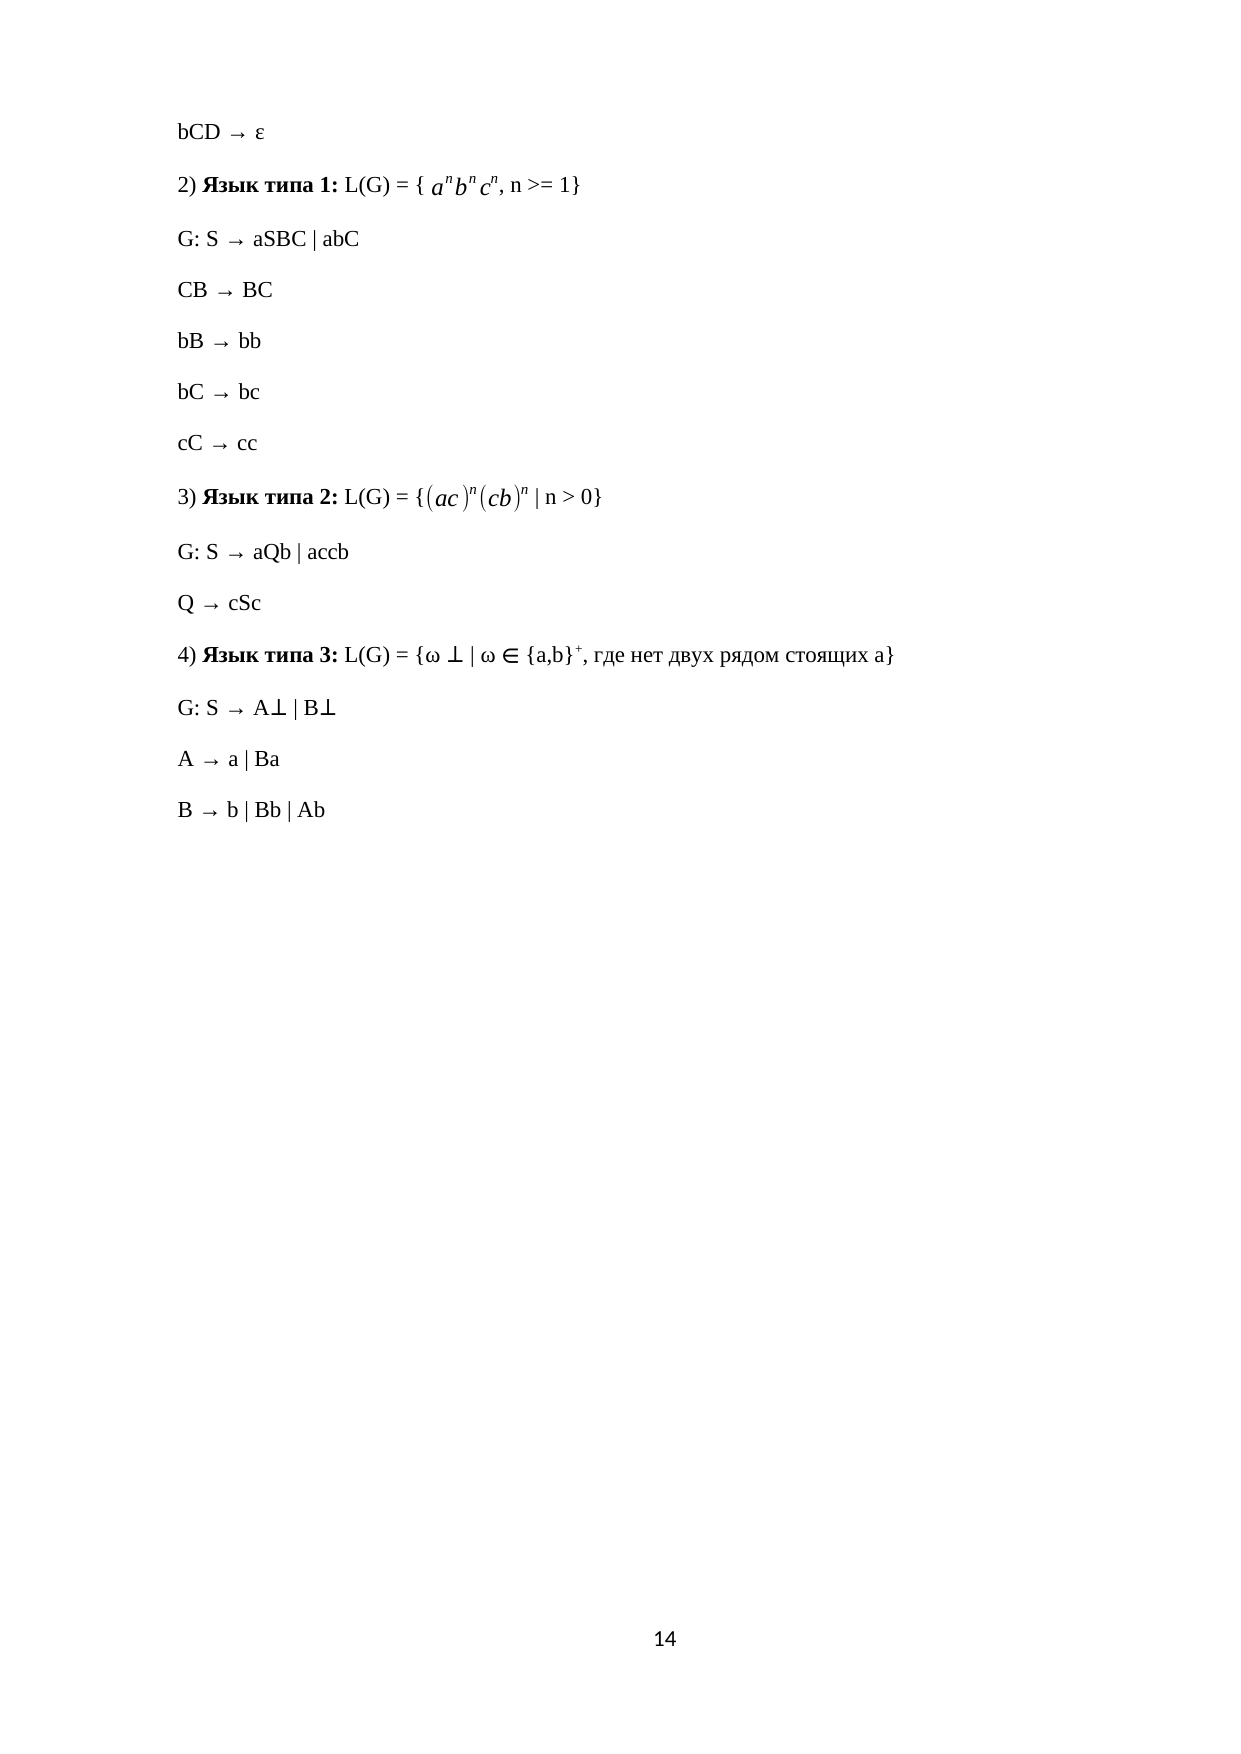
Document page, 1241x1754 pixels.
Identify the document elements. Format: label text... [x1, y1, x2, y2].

text Q → cSc [177, 589, 1152, 615]
text 4) Язык типа 3: L(G) = {ω ⊥ | ω ∈ {a,b}+, где нет двух рядом стоящих а} [177, 640, 1152, 668]
text B → b | Bb | Ab [177, 796, 1152, 822]
text 3) Язык типа 2: L(G) = { | n > 0} [177, 480, 1152, 513]
text A → a | Ba [177, 745, 1152, 771]
text CB → BC [177, 276, 1152, 302]
text cC → cc [177, 429, 1152, 456]
text 2) Язык типа 1: L(G) = { , n >= 1} [177, 169, 1152, 200]
text G: S → aQb | accb [177, 538, 1152, 564]
text bCD → ε [177, 118, 1152, 144]
text G: S → A⊥ | B⊥ [177, 692, 1152, 720]
text bC → bc [177, 378, 1152, 404]
text bB → bb [177, 327, 1152, 353]
text G: S → aSBC | abC [177, 225, 1152, 251]
